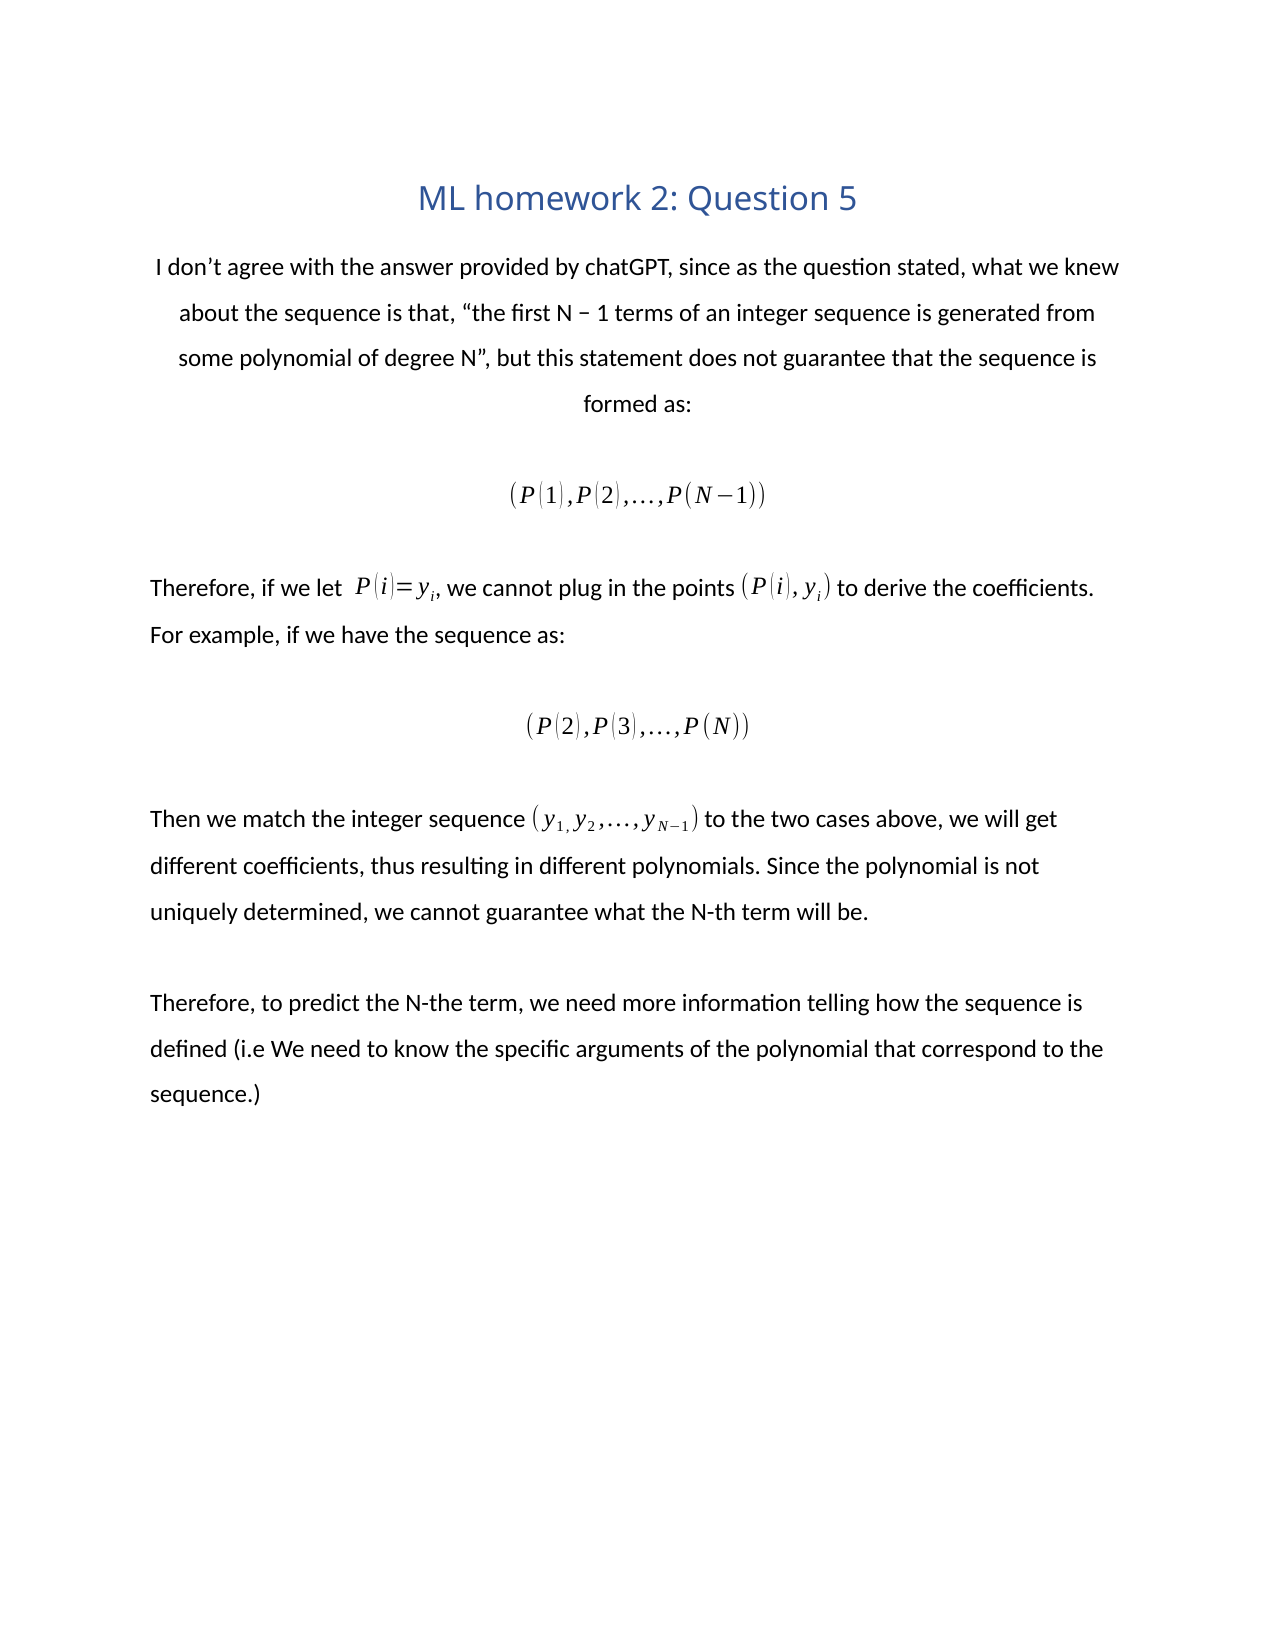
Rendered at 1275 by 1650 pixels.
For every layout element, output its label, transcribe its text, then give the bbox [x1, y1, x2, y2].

subtitle ML homework 2: Question 5 [150, 175, 1125, 220]
text Therefore, if we let , we cannot plug in the points to derive the coefficients. [150, 571, 1125, 604]
text Therefore, to predict the N-the term, we need more information telling how the sequence is defined (i.e We need to know the specific arguments of the polynomial that correspond to the sequence.) [150, 987, 1125, 1109]
text For example, if we have the sequence as: [150, 619, 1125, 650]
text I don’t agree with the answer provided by chatGPT, since as the question stated, what we knew about the sequence is that, “the first N − 1 terms of an integer sequence is generated from some polynomial of degree N”, but this statement does not guarantee that the sequence is formed as: [150, 251, 1125, 511]
text Then we match the integer sequence to the two cases above, we will get different coefficients, thus resulting in different polynomials. Since the polynomial is not uniquely determined, we cannot guarantee what the N-th term will be. [150, 803, 1125, 926]
